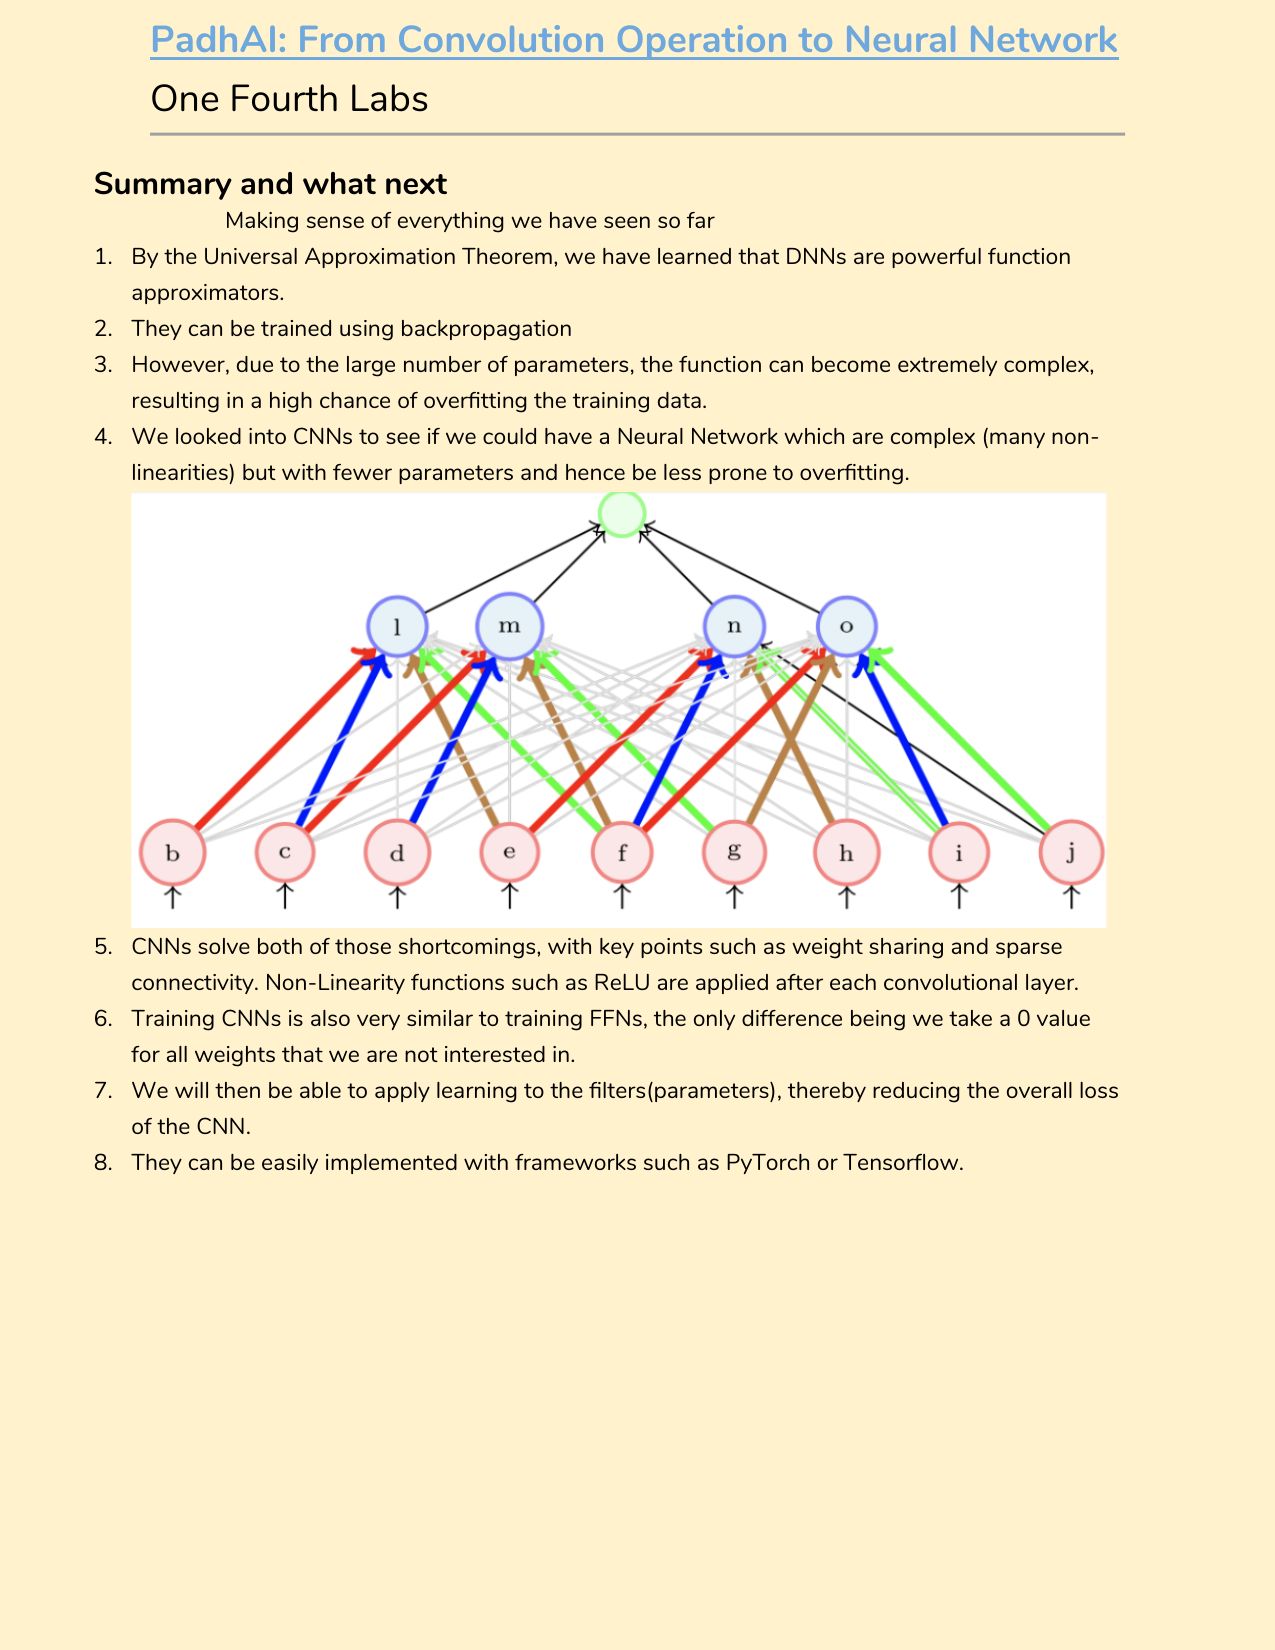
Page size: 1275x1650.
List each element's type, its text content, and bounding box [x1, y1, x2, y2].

list CNNs solve both of those shortcomings, with key points such as weight sharing and sparse connectivity. Non-Linearity functions such as ReLU are applied after each convolutional layer. [94, 931, 1125, 998]
picture [131, 492, 1107, 928]
list We will then be able to apply learning to the filters(parameters), thereby reducing the overall loss of the CNN. [94, 1075, 1125, 1142]
subtitle Summary and what next [94, 163, 1125, 205]
text Making sense of everything we have seen so far [225, 205, 1125, 237]
list They can be trained using backpropagation [94, 313, 1125, 344]
list By the Universal Approximation Theorem, we have learned that DNNs are powerful function approximators. [94, 241, 1125, 308]
list They can be easily implemented with frameworks such as PyTorch or Tensorflow. [94, 1147, 1125, 1178]
list However, due to the large number of parameters, the function can become extremely complex, resulting in a high chance of overfitting the training data. [94, 349, 1125, 416]
list Training CNNs is also very similar to training FFNs, the only difference being we take a 0 value for all weights that we are not interested in. [94, 1003, 1125, 1070]
